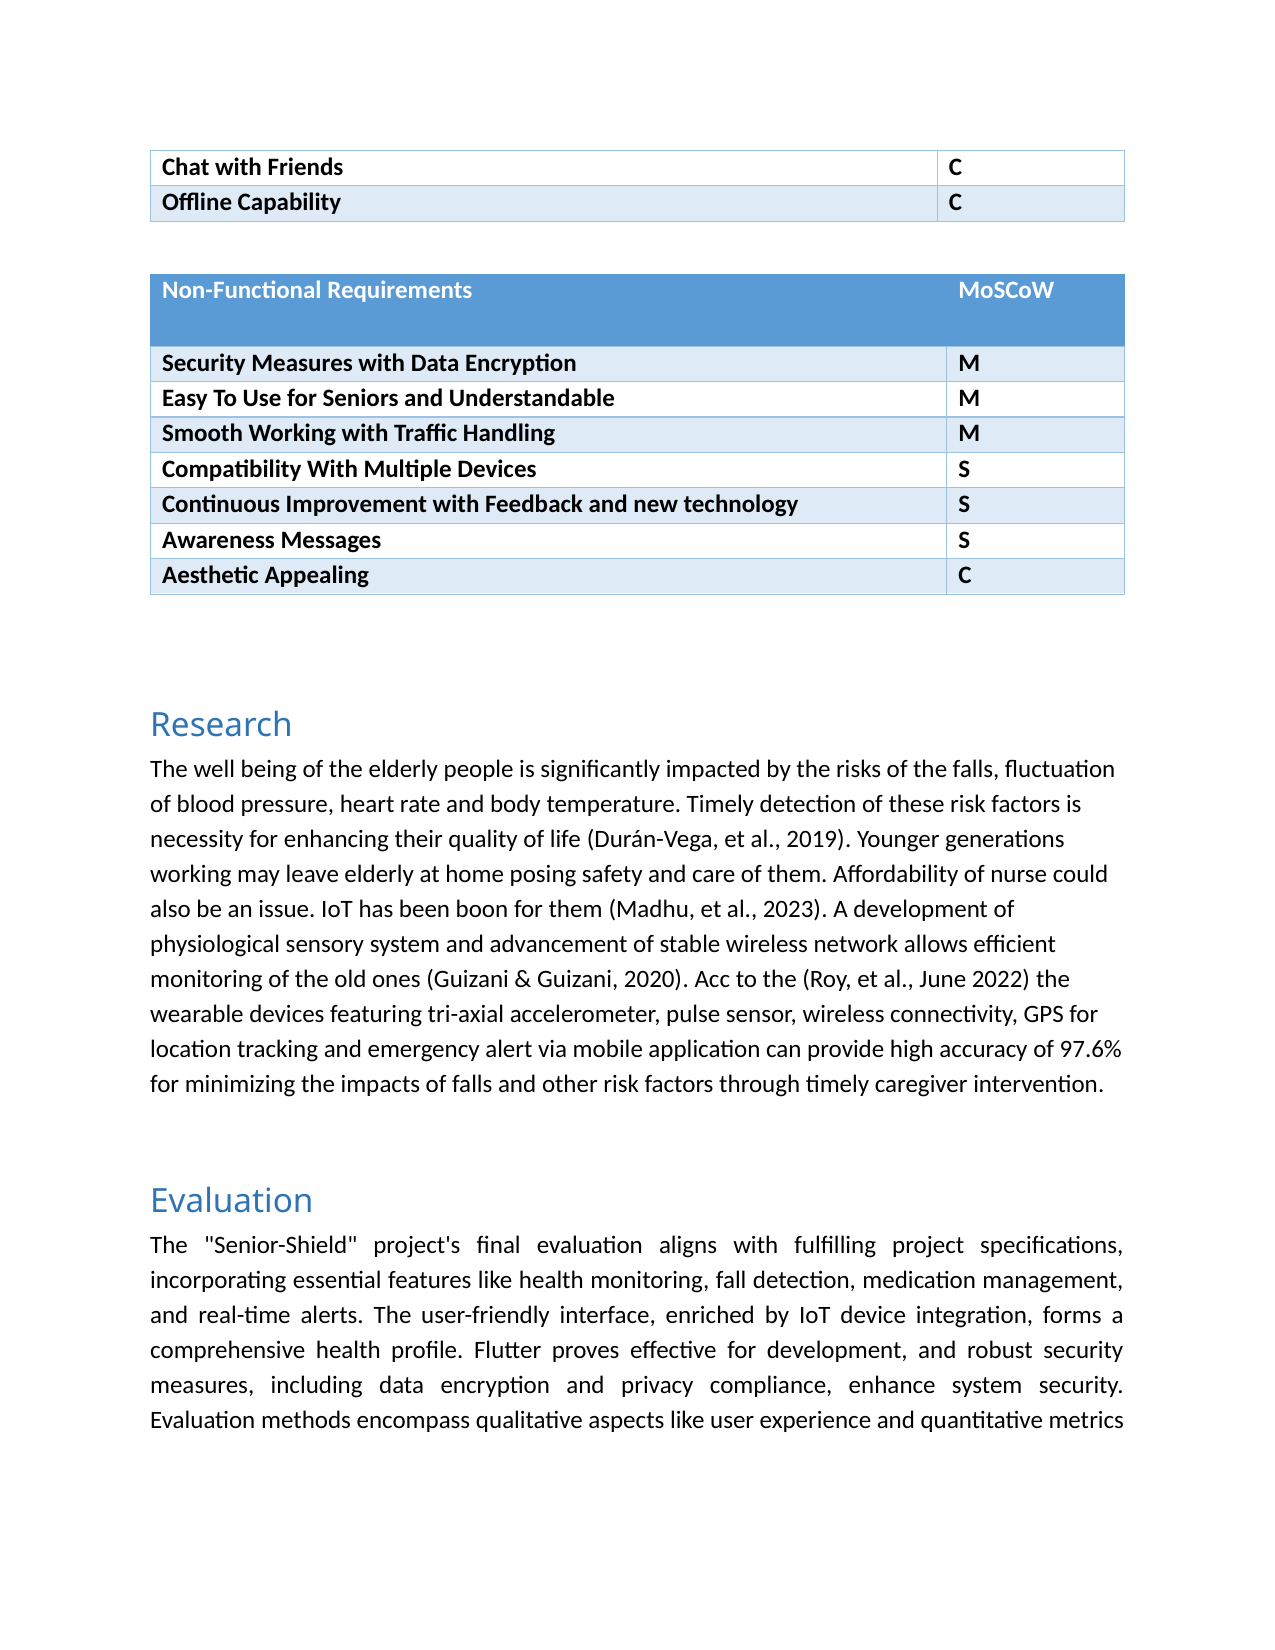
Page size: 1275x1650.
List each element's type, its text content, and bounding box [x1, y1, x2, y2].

table_cell C [947, 559, 1124, 593]
subtitle Research [150, 701, 1125, 746]
table_cell C [938, 151, 1124, 185]
text The well being of the elderly people is significantly impacted by the risks of the falls, fluctuation of blood pressure, heart rate and body temperature. Timely detection of these risk factors is necessity for enhancing their quality of life. Younger generations working may leave elderly at home posing safety and care of them. Affordability of nurse could also be an issue. IoT has been boon for them. A development of physiological sensory system and advancement of stable wireless network allows efficient monitoring of the old ones. Acc to the the wearable devices featuring tri-axial accelerometer, pulse sensor, wireless connectivity, GPS for location tracking and emergency alert via mobile application can provide high accuracy of 97.6% for minimizing the impacts of falls and other risk factors through timely caregiver intervention. [150, 753, 1125, 1098]
table_cell S [947, 453, 1124, 487]
table_header MoSCoW [947, 275, 1124, 346]
table_cell Aesthetic Appealing [151, 559, 946, 593]
table_cell Easy To Use for Seniors and Understandable [151, 382, 946, 416]
table_cell Awareness Messages [151, 524, 946, 558]
table_cell Chat with Friends [151, 151, 937, 185]
table_cell S [947, 488, 1124, 523]
table_cell M [947, 418, 1124, 452]
table_cell Compatibility With Multiple Devices [151, 453, 946, 487]
table_cell C [938, 186, 1124, 221]
table_cell M [947, 347, 1124, 381]
table_cell Smooth Working with Traffic Handling [151, 418, 946, 452]
subtitle Evaluation [150, 1177, 1125, 1222]
table_cell S [947, 524, 1124, 558]
table_cell Continuous Improvement with Feedback and new technology [151, 488, 946, 523]
table_header Non-Functional Requirements [151, 275, 946, 346]
table_cell Security Measures with Data Encryption [151, 347, 946, 381]
table_cell M [947, 382, 1124, 416]
table_cell Offline Capability [151, 186, 937, 221]
